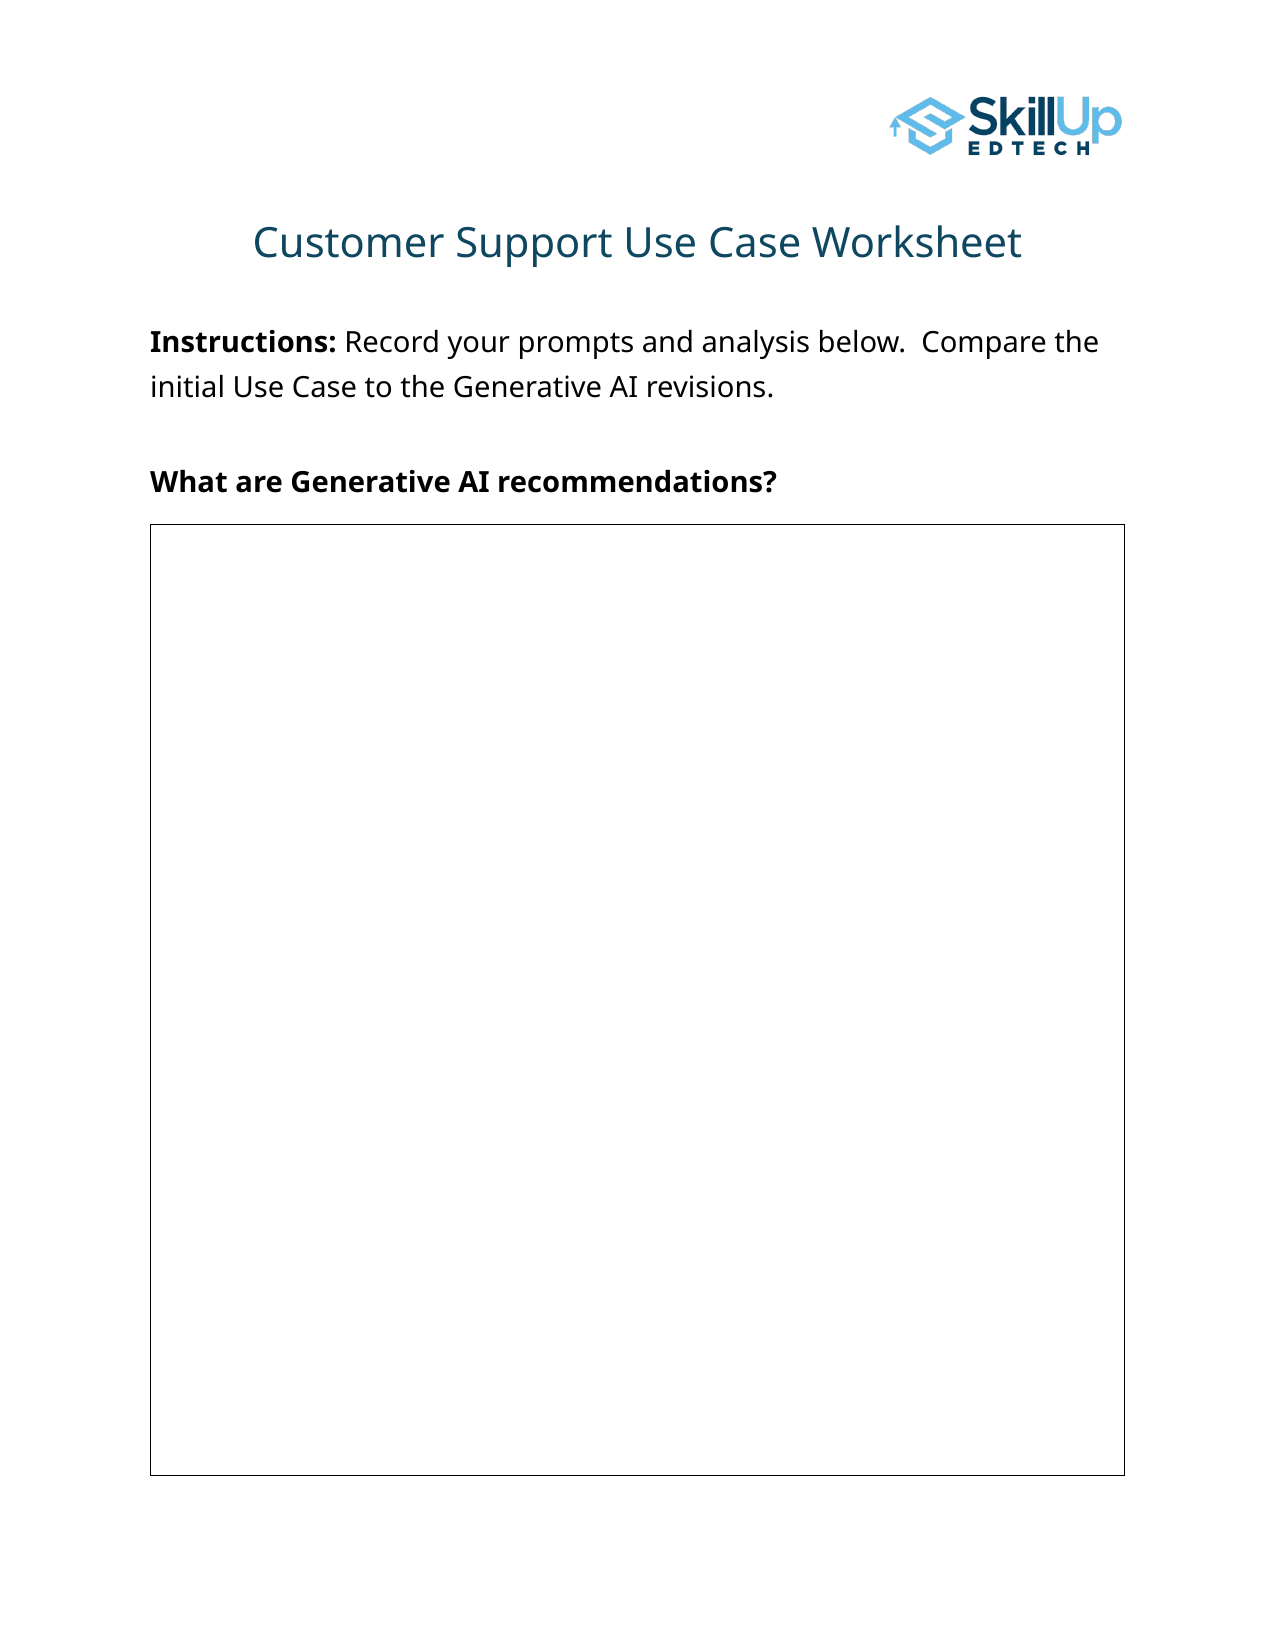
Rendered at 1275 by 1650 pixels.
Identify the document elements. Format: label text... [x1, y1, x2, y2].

table_header [151, 525, 1124, 1475]
text What are Generative AI recommendations? [150, 462, 1125, 501]
picture [888, 75, 1125, 176]
text Instructions: Record your prompts and analysis below. Compare the initial Use Case to the Generative AI revisions. [150, 321, 1125, 406]
